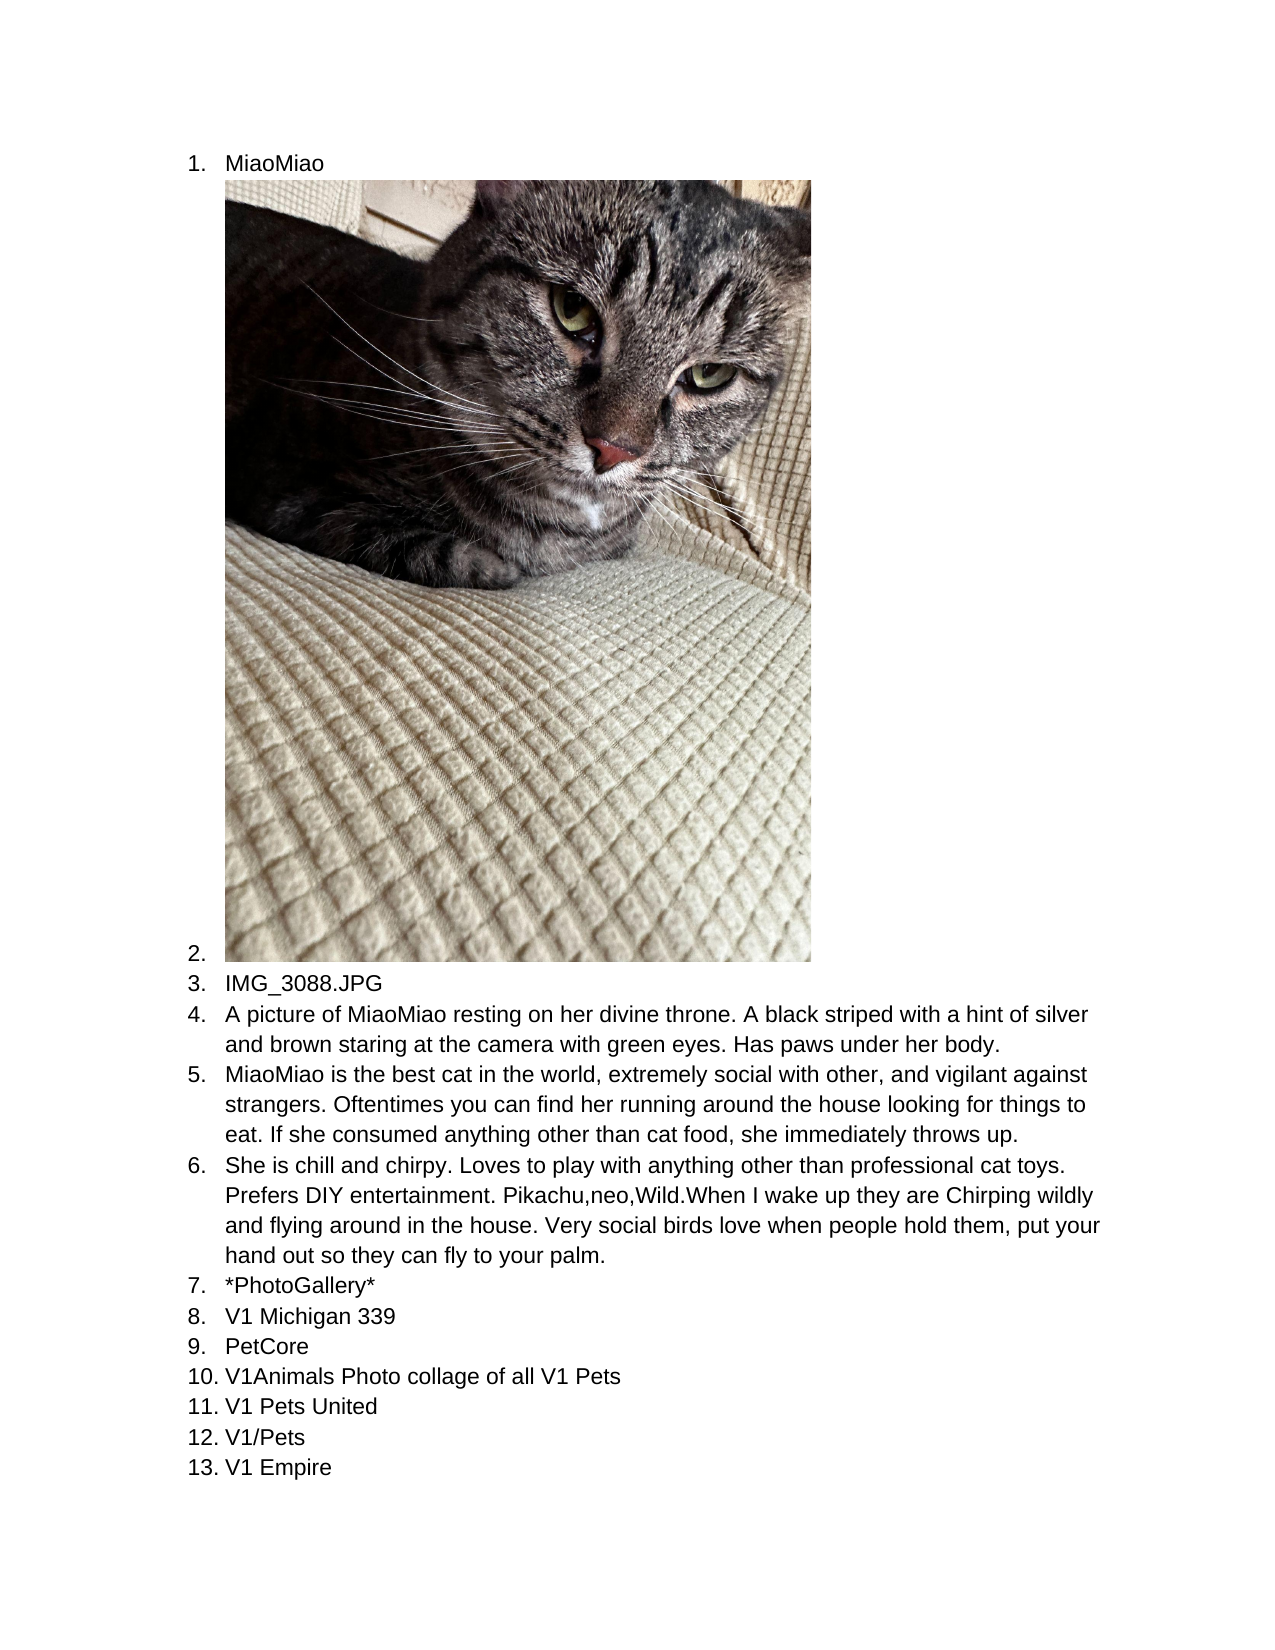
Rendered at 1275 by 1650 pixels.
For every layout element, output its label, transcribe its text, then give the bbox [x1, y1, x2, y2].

picture [225, 180, 812, 962]
list MiaoMiao is the best cat in the world, extremely social with other, and vigilant against strangers. Oftentimes you can find her running around the house looking for things to eat. If she consumed anything other than cat food, she immediately throws up. [187, 1061, 1125, 1148]
list PetCore [187, 1333, 1125, 1359]
list MiaoMiao [187, 150, 1125, 176]
list V1Animals Photo collage of all V1 Pets [187, 1363, 1125, 1389]
list IMG_3088.JPG [187, 970, 1125, 997]
list V1 Empire [187, 1454, 1125, 1480]
list V1 Michigan 339 [187, 1303, 1125, 1329]
list V1/Pets [187, 1423, 1125, 1450]
list V1 Pets United [187, 1393, 1125, 1420]
list *PhotoGallery* [187, 1272, 1125, 1299]
list She is chill and chirpy. Loves to play with anything other than professional cat toys. Prefers DIY entertainment. Pikachu,neo,Wild.When I wake up they are Chirping wildly and flying around in the house. Very social birds love when people hold them, put your hand out so they can fly to your palm. [187, 1152, 1125, 1269]
list A picture of MiaoMiao resting on her divine throne. A black striped with a hint of silver and brown staring at the camera with green eyes. Has paws under her body. [187, 1001, 1125, 1057]
